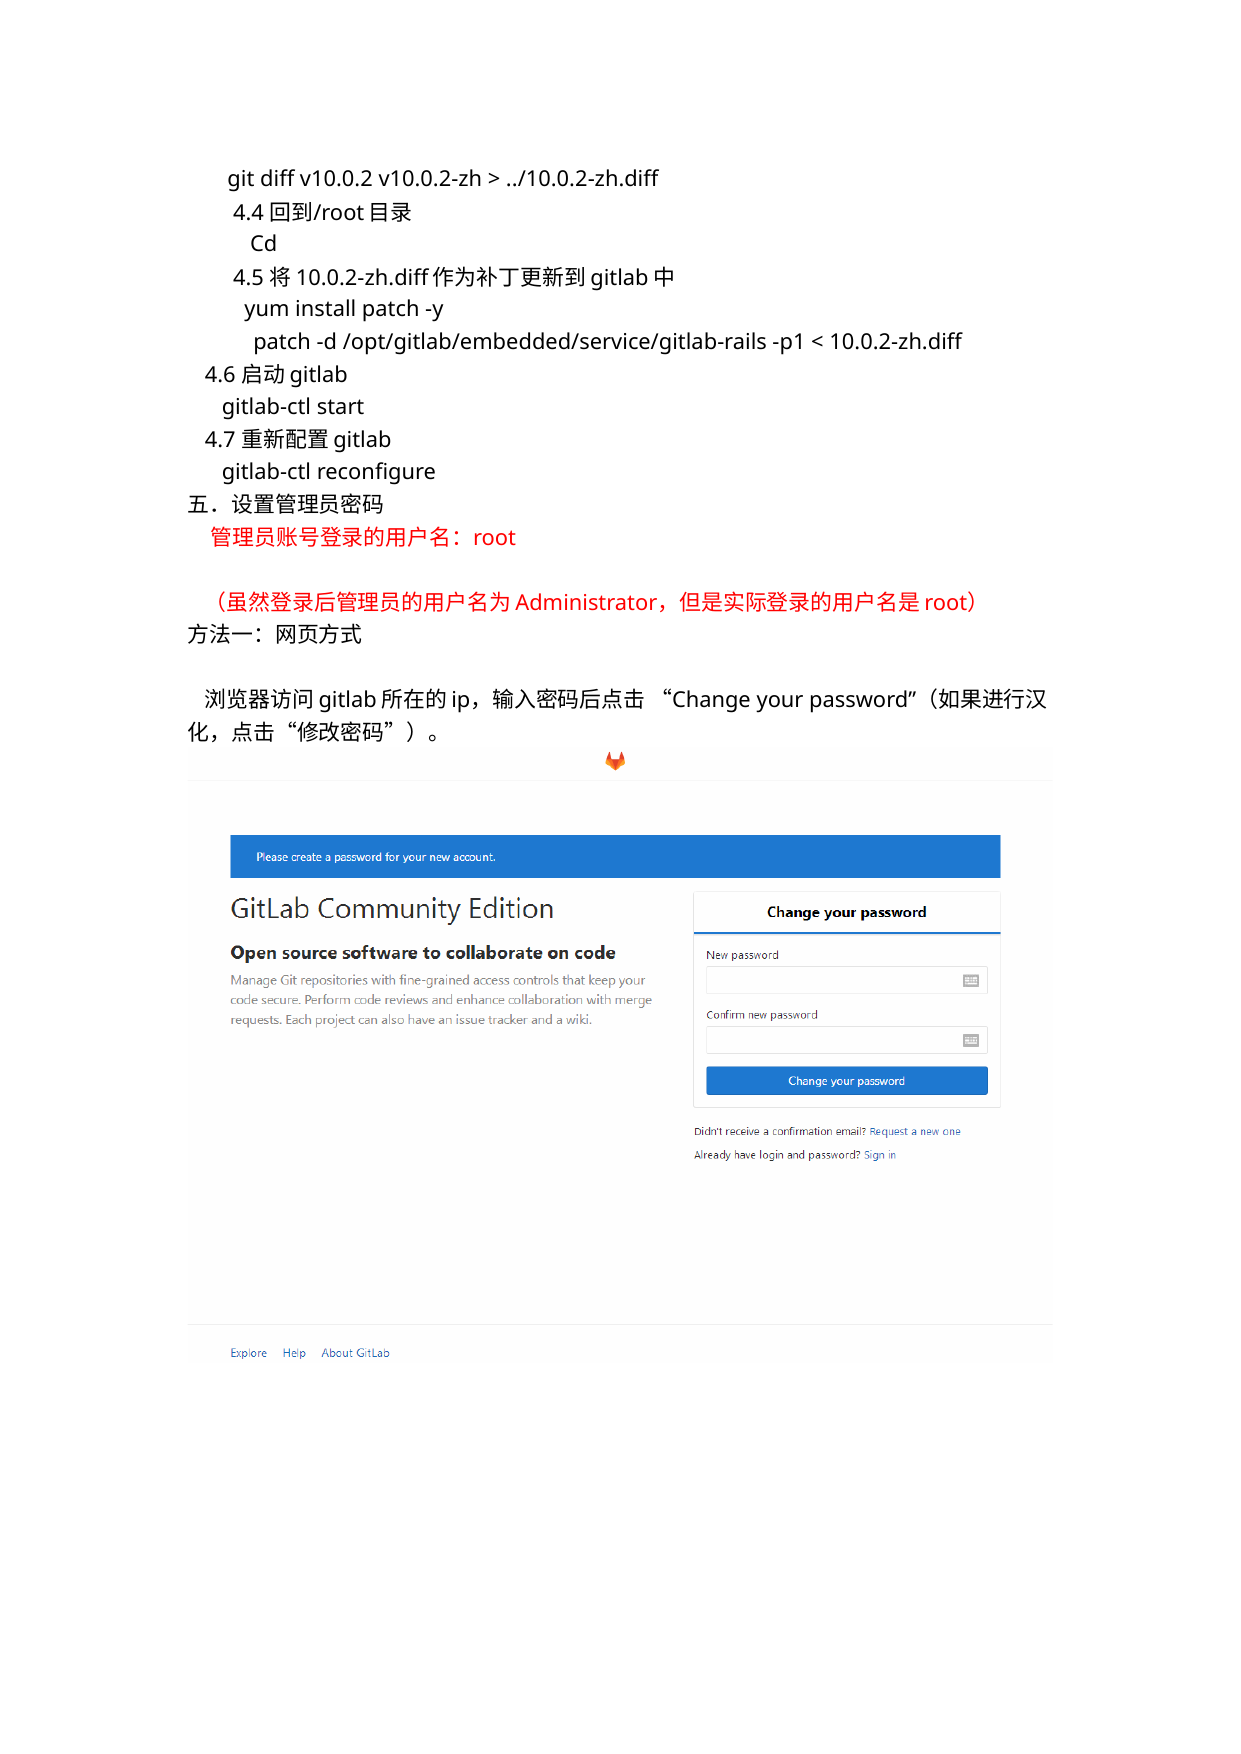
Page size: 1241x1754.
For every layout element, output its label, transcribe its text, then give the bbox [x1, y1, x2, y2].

text 方法一：网页方式 [187, 617, 1053, 649]
text 4.7 重新配置gitlab [187, 422, 1053, 454]
text 4.5 将10.0.2-zh.diff作为补丁更新到gitlab中 [187, 259, 1053, 292]
text yum install patch -y [187, 292, 1053, 324]
text Cd [187, 227, 1053, 259]
text gitlab-ctl start [187, 389, 1053, 422]
text （虽然登录后管理员的用户名为Administrator，但是实际登录的用户名是root） [187, 584, 1053, 617]
text patch -d /opt/gitlab/embedded/service/gitlab-rails -p1 < 10.0.2-zh.diff [187, 324, 1053, 357]
text 管理员账号登录的用户名：root [187, 519, 1053, 552]
picture [187, 747, 1053, 1363]
text 4.4 回到/root目录 [187, 194, 1053, 227]
text 浏览器访问gitlab所在的ip，输入密码后点击 “Change your password”（如果进行汉化，点击“修改密码”）。 [187, 682, 1053, 747]
text git diff v10.0.2 v10.0.2-zh > ../10.0.2-zh.diff [187, 162, 1053, 194]
text gitlab-ctl reconfigure [187, 454, 1053, 487]
text 4.6 启动gitlab [187, 357, 1053, 389]
text 五．设置管理员密码 [187, 487, 1053, 519]
